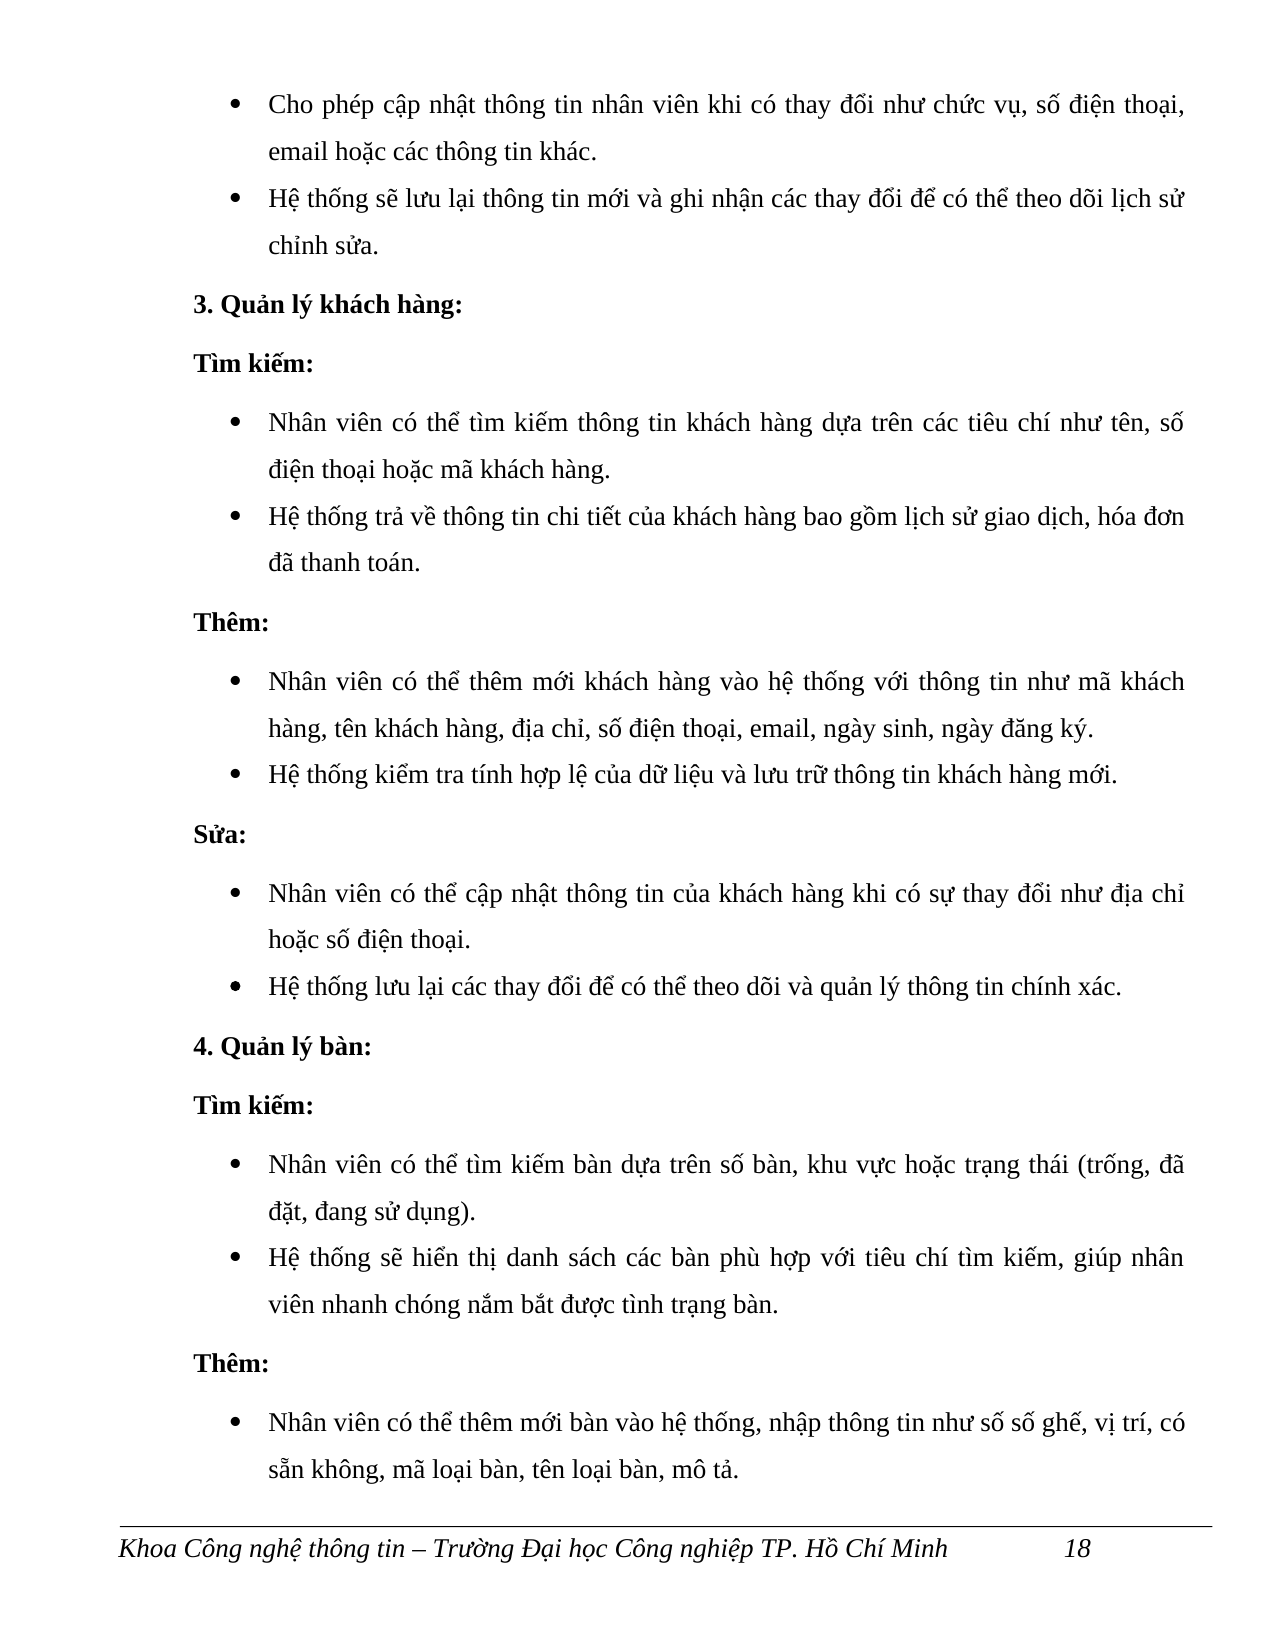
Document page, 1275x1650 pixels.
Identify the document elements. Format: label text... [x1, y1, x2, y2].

text Thêm: [193, 606, 1186, 637]
list Hệ thống kiểm tra tính hợp lệ của dữ liệu và lưu trữ thông tin khách hàng mới. [231, 758, 1186, 789]
list Nhân viên có thể cập nhật thông tin của khách hàng khi có sự thay đổi như địa chỉ hoặc số điện thoại. [231, 877, 1186, 955]
list Hệ thống trả về thông tin chi tiết của khách hàng bao gồm lịch sử giao dịch, hóa đơn đã thanh toán. [231, 500, 1186, 578]
text 4. Quản lý bàn: [118, 1030, 1186, 1061]
list Nhân viên có thể tìm kiếm thông tin khách hàng dựa trên các tiêu chí như tên, số điện thoại hoặc mã khách hàng. [231, 406, 1186, 484]
list Hệ thống sẽ lưu lại thông tin mới và ghi nhận các thay đổi để có thể theo dõi lịch sử chỉnh sửa. [231, 182, 1186, 260]
list Nhân viên có thể thêm mới bàn vào hệ thống, nhập thông tin như số số ghế, vị trí, có sẵn không, mã loại bàn, tên loại bàn, mô tả. [231, 1407, 1186, 1484]
text Thêm: [193, 1347, 1186, 1378]
list Nhân viên có thể thêm mới khách hàng vào hệ thống với thông tin như mã khách hàng, tên khách hàng, địa chỉ, số điện thoại, email, ngày sinh, ngày đăng ký. [231, 665, 1186, 743]
text 3. Quản lý khách hàng: [118, 288, 1186, 319]
list Hệ thống sẽ hiển thị danh sách các bàn phù hợp với tiêu chí tìm kiếm, giúp nhân viên nhanh chóng nắm bắt được tình trạng bàn. [231, 1241, 1186, 1319]
text Tìm kiếm: [193, 347, 1186, 378]
list Nhân viên có thể tìm kiếm bàn dựa trên số bàn, khu vực hoặc trạng thái (trống, đã đặt, đang sử dụng). [231, 1148, 1186, 1226]
text Tìm kiếm: [193, 1089, 1186, 1120]
list Cho phép cập nhật thông tin nhân viên khi có thay đổi như chức vụ, số điện thoại, email hoặc các thông tin khác. [231, 89, 1186, 167]
list Hệ thống lưu lại các thay đổi để có thể theo dõi và quản lý thông tin chính xác. [231, 970, 1186, 1002]
text Sửa: [193, 818, 1186, 849]
